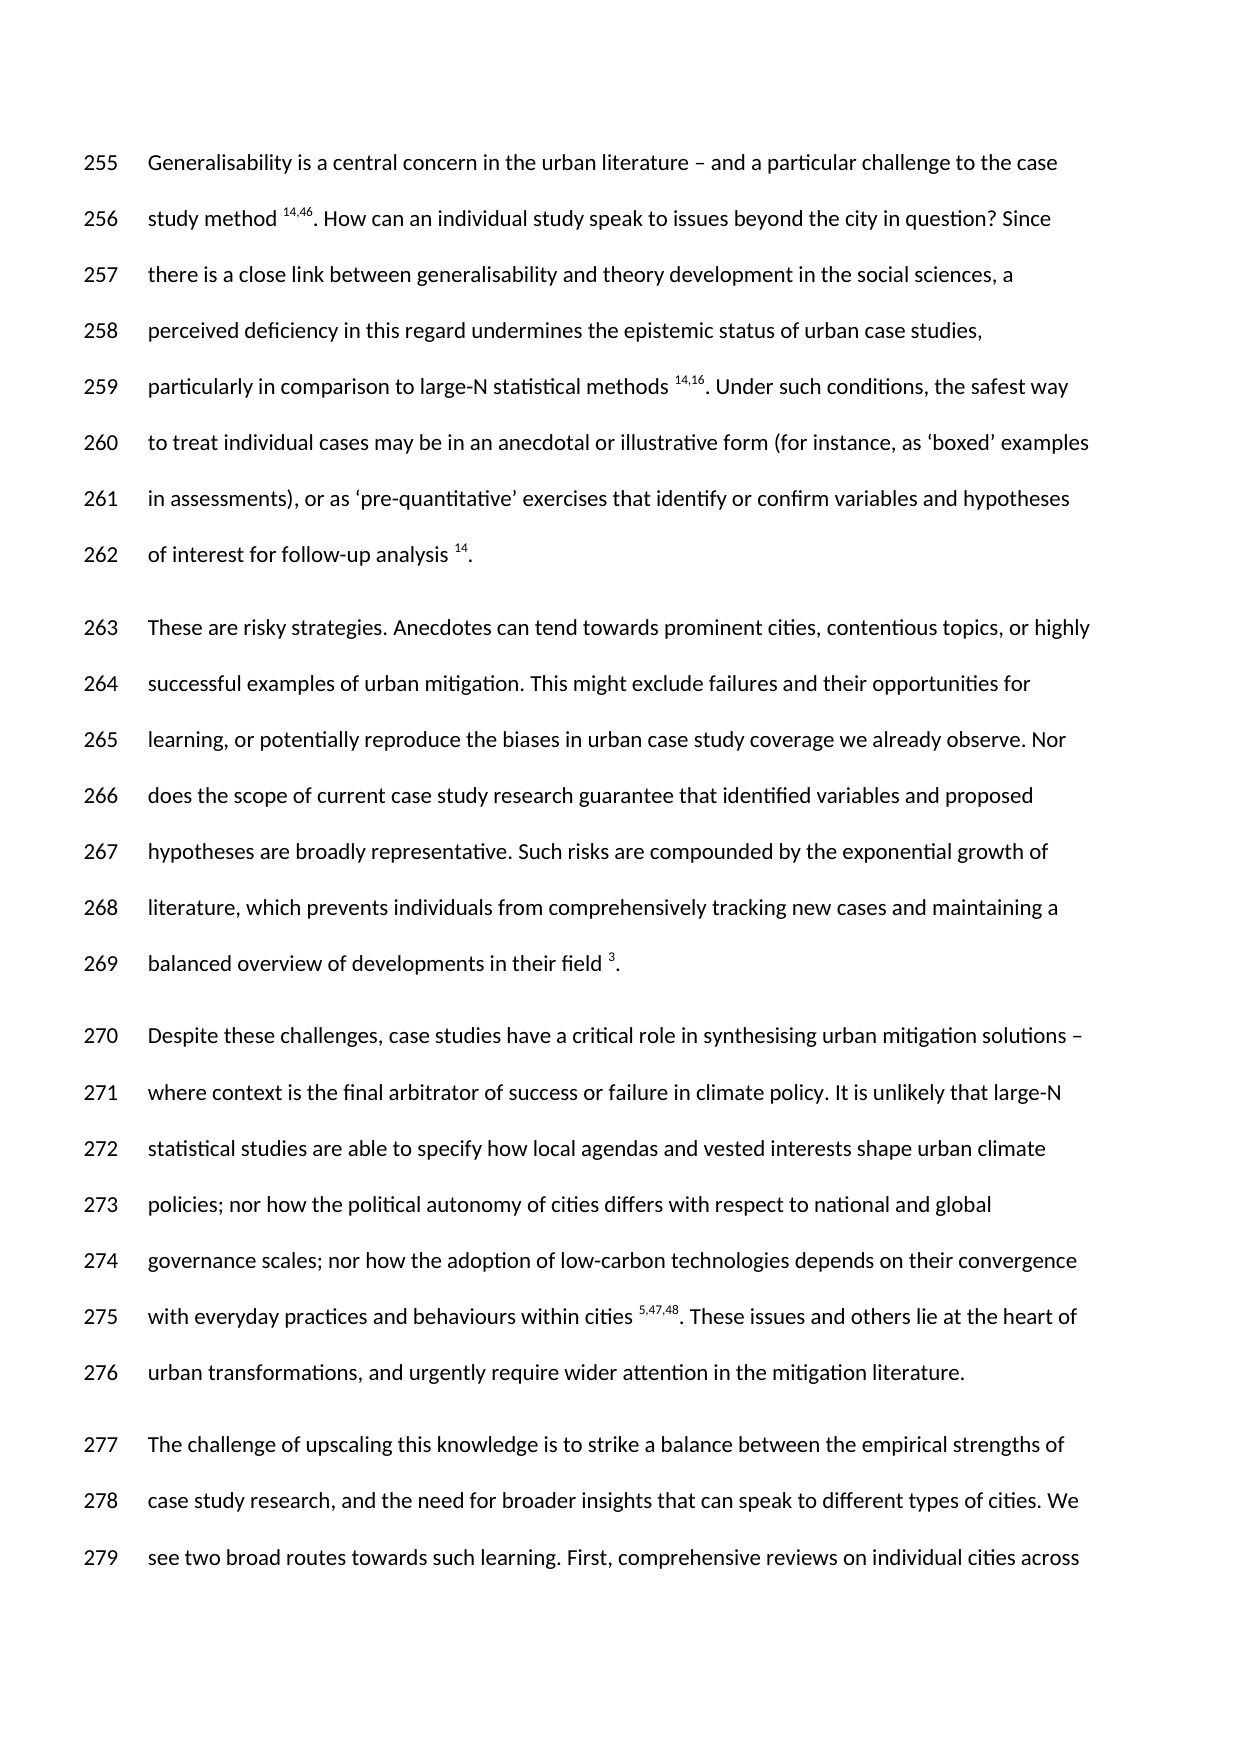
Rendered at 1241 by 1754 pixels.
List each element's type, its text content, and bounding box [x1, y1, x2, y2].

text Despite these challenges, case studies have a critical role in synthesising urban mitigation solutions – where context is the final arbitrator of success or failure in climate policy. It is unlikely that large-N statistical studies are able to specify how local agendas and vested interests shape urban climate policies; nor how the political autonomy of cities differs with respect to national and global governance scales; nor how the adoption of low-carbon technologies depends on their convergence with everyday practices and behaviours within cities 5,47,48. These issues and others lie at the heart of urban transformations, and urgently require wider attention in the mitigation literature. [148, 1022, 1093, 1386]
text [148, 1431, 1093, 1571]
text Generalisability is a central concern in the urban literature – and a particular challenge to the case study method 14,46. How can an individual study speak to issues beyond the city in question? Since there is a close link between generalisability and theory development in the social sciences, a perceived deficiency in this regard undermines the epistemic status of urban case studies, particularly in comparison to large-N statistical methods 14,16. Under such conditions, the safest way to treat individual cases may be in an anecdotal or illustrative form (for instance, as ‘boxed’ examples in assessments), or as ‘pre-quantitative’ exercises that identify or confirm variables and hypotheses of interest for follow-up analysis 14. [148, 148, 1093, 568]
text These are risky strategies. Anecdotes can tend towards prominent cities, contentious topics, or highly successful examples of urban mitigation. This might exclude failures and their opportunities for learning, or potentially reproduce the biases in urban case study coverage we already observe. Nor does the scope of current case study research guarantee that identified variables and proposed hypotheses are broadly representative. Such risks are compounded by the exponential growth of literature, which prevents individuals from comprehensively tracking new cases and maintaining a balanced overview of developments in their field 3. [148, 613, 1093, 977]
